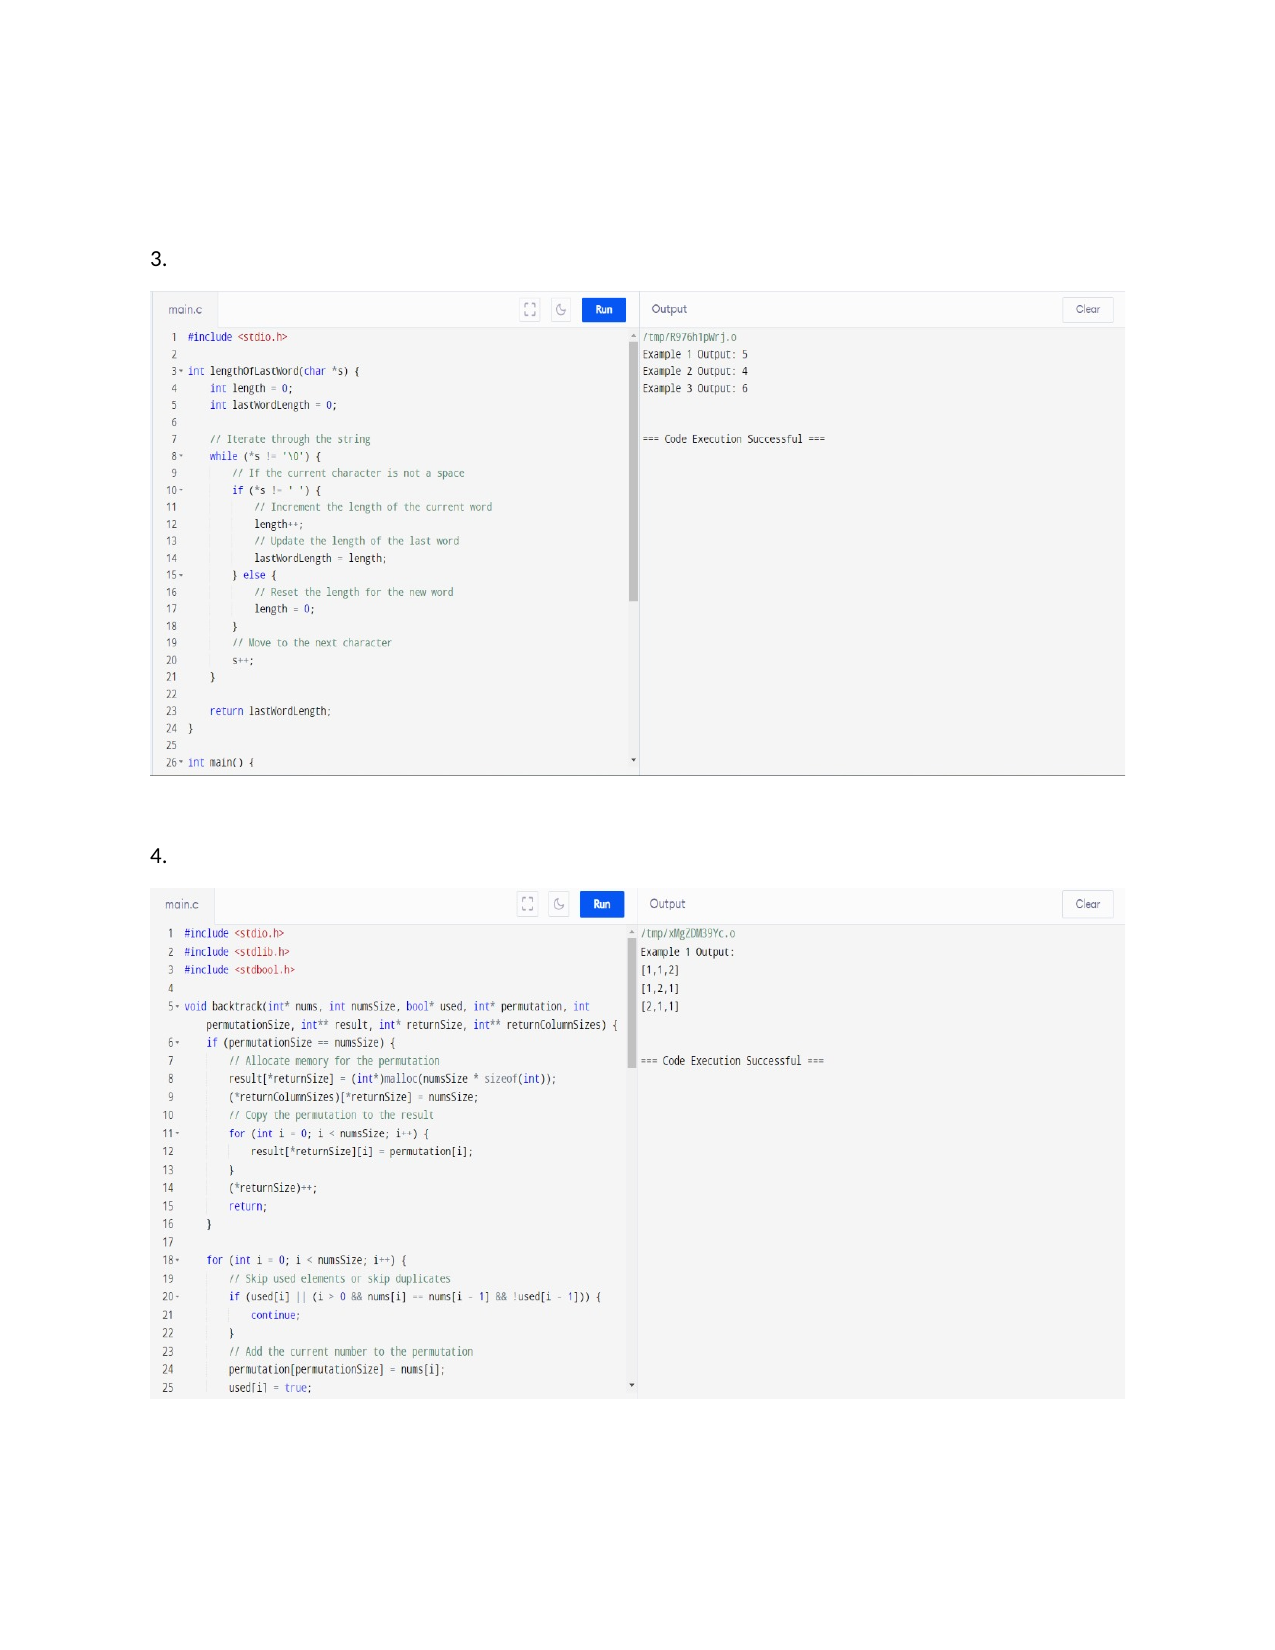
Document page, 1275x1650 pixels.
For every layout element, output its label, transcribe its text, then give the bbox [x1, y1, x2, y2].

text 4. [150, 841, 1125, 869]
text 3. [150, 244, 1125, 272]
picture [150, 888, 1125, 1399]
picture [150, 290, 1125, 776]
